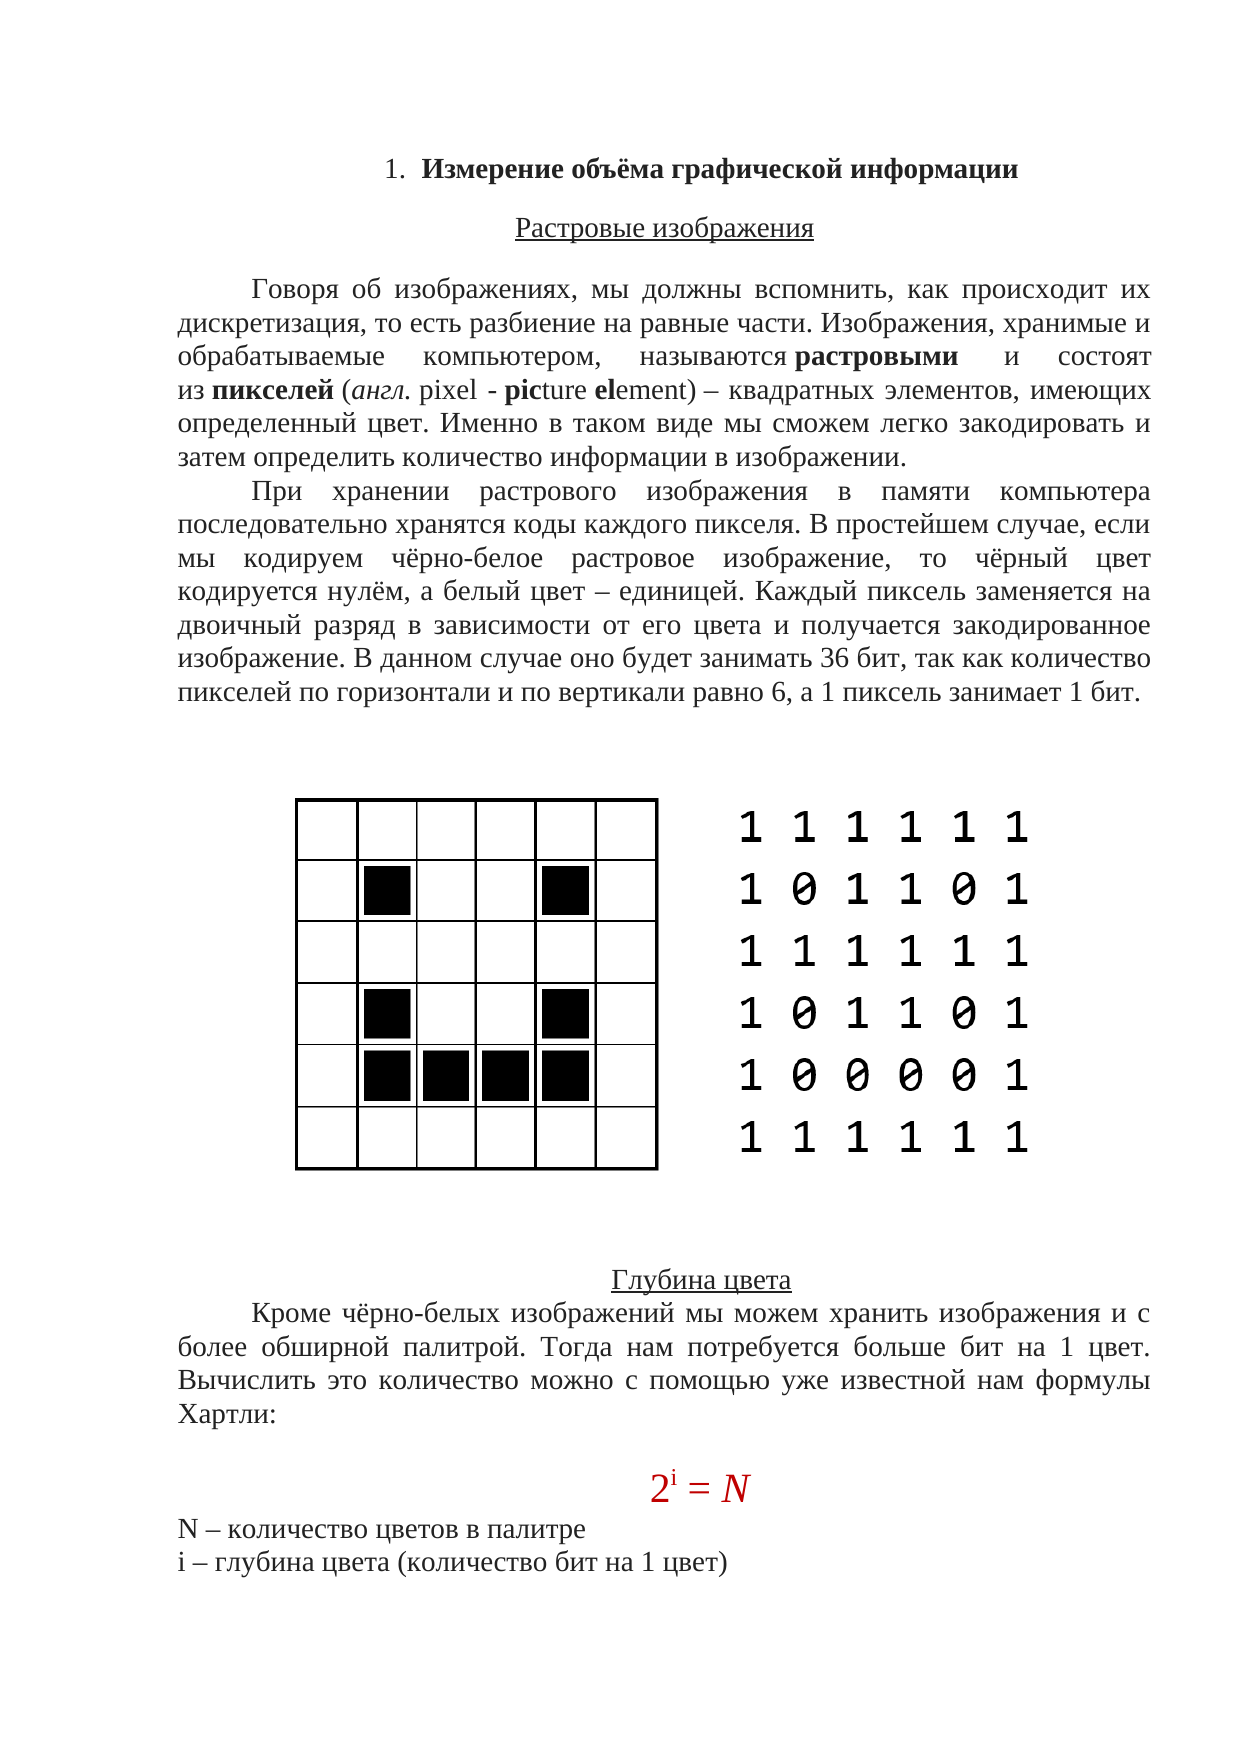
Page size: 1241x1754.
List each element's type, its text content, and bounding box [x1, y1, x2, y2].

text Кроме чёрно-белых изображений мы можем хранить изображения и с более обширной палитрой. Тогда нам потребуется больше бит на 1 цвет. Вычислить это количество можно с помощью уже известной нам формулы Хартли: [177, 1295, 1152, 1429]
text При хранении растрового изображения в памяти компьютера последовательно хранятся коды каждого пикселя. В простейшем случае, если мы кодируем чёрно-белое растровое изображение, то чёрный цвет кодируется нулём, а белый цвет – единицей. Каждый пиксель заменяется на двоичный разряд в зависимости от его цвета и получается закодированное изображение. В данном случае оно будет занимать 36 бит, так как количество пикселей по горизонтали и по вертикали равно 6, а 1 пиксель занимает 1 бит. [177, 473, 1152, 707]
text Говоря об изображениях, мы должны вспомнить, как происходит их дискретизация, то есть разбиение на равные части. Изображения, хранимые и обрабатываемые компьютером, называются растровыми и состоят из пикселей (англ. pixel - picture element) – квадратных элементов, имеющих определенный цвет. Именно в таком виде мы сможем легко закодировать и затем определить количество информации в изображении. [177, 271, 1152, 473]
subtitle Измерение объёма графической информации [251, 152, 1152, 185]
subtitle Растровые изображения [177, 210, 1152, 244]
subtitle Глубина цвета [177, 1262, 1152, 1295]
picture [284, 786, 1045, 1183]
text N – количество цветов в палитре i – глубина цвета (количество бит на 1 цвет) [177, 1511, 1152, 1578]
text 2i = N [177, 1463, 1152, 1511]
